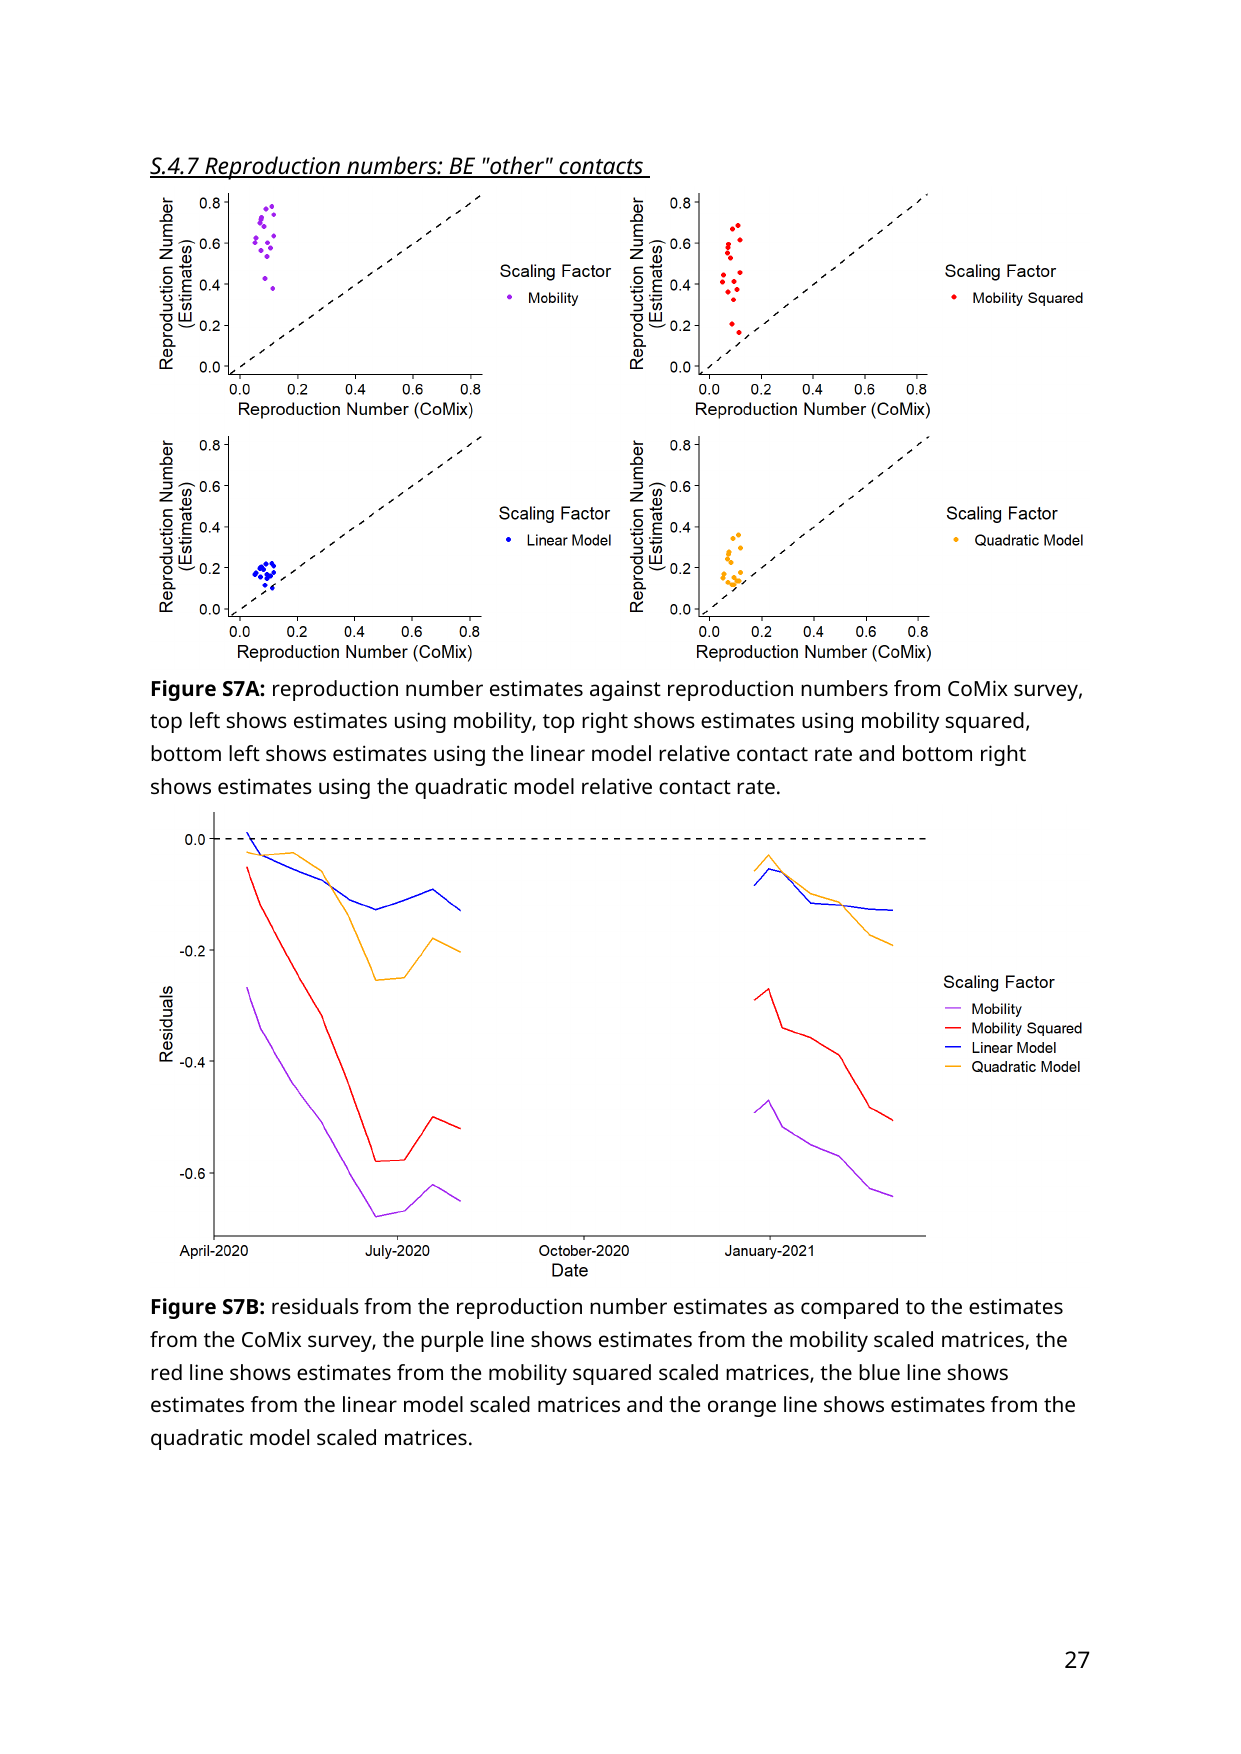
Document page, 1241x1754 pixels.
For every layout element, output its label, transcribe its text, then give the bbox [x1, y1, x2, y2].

text Figure S7A: reproduction number estimates against reproduction numbers from CoMix survey, top left shows estimates using mobility, top right shows estimates using mobility squared, bottom left shows estimates using the linear model relative contact rate and bottom right shows estimates using the quadratic model relative contact rate. [150, 674, 1090, 800]
subtitle S.4.7 Reproduction numbers: BE "other" contacts [150, 150, 1090, 181]
text Figure S7B: residuals from the reproduction number estimates as compared to the estimates from the CoMix survey, the purple line shows estimates from the mobility scaled matrices, the red line shows estimates from the mobility squared scaled matrices, the blue line shows estimates from the linear model scaled matrices and the orange line shows estimates from the quadratic model scaled matrices. [150, 1292, 1090, 1451]
picture [150, 186, 1091, 670]
picture [150, 804, 1091, 1288]
